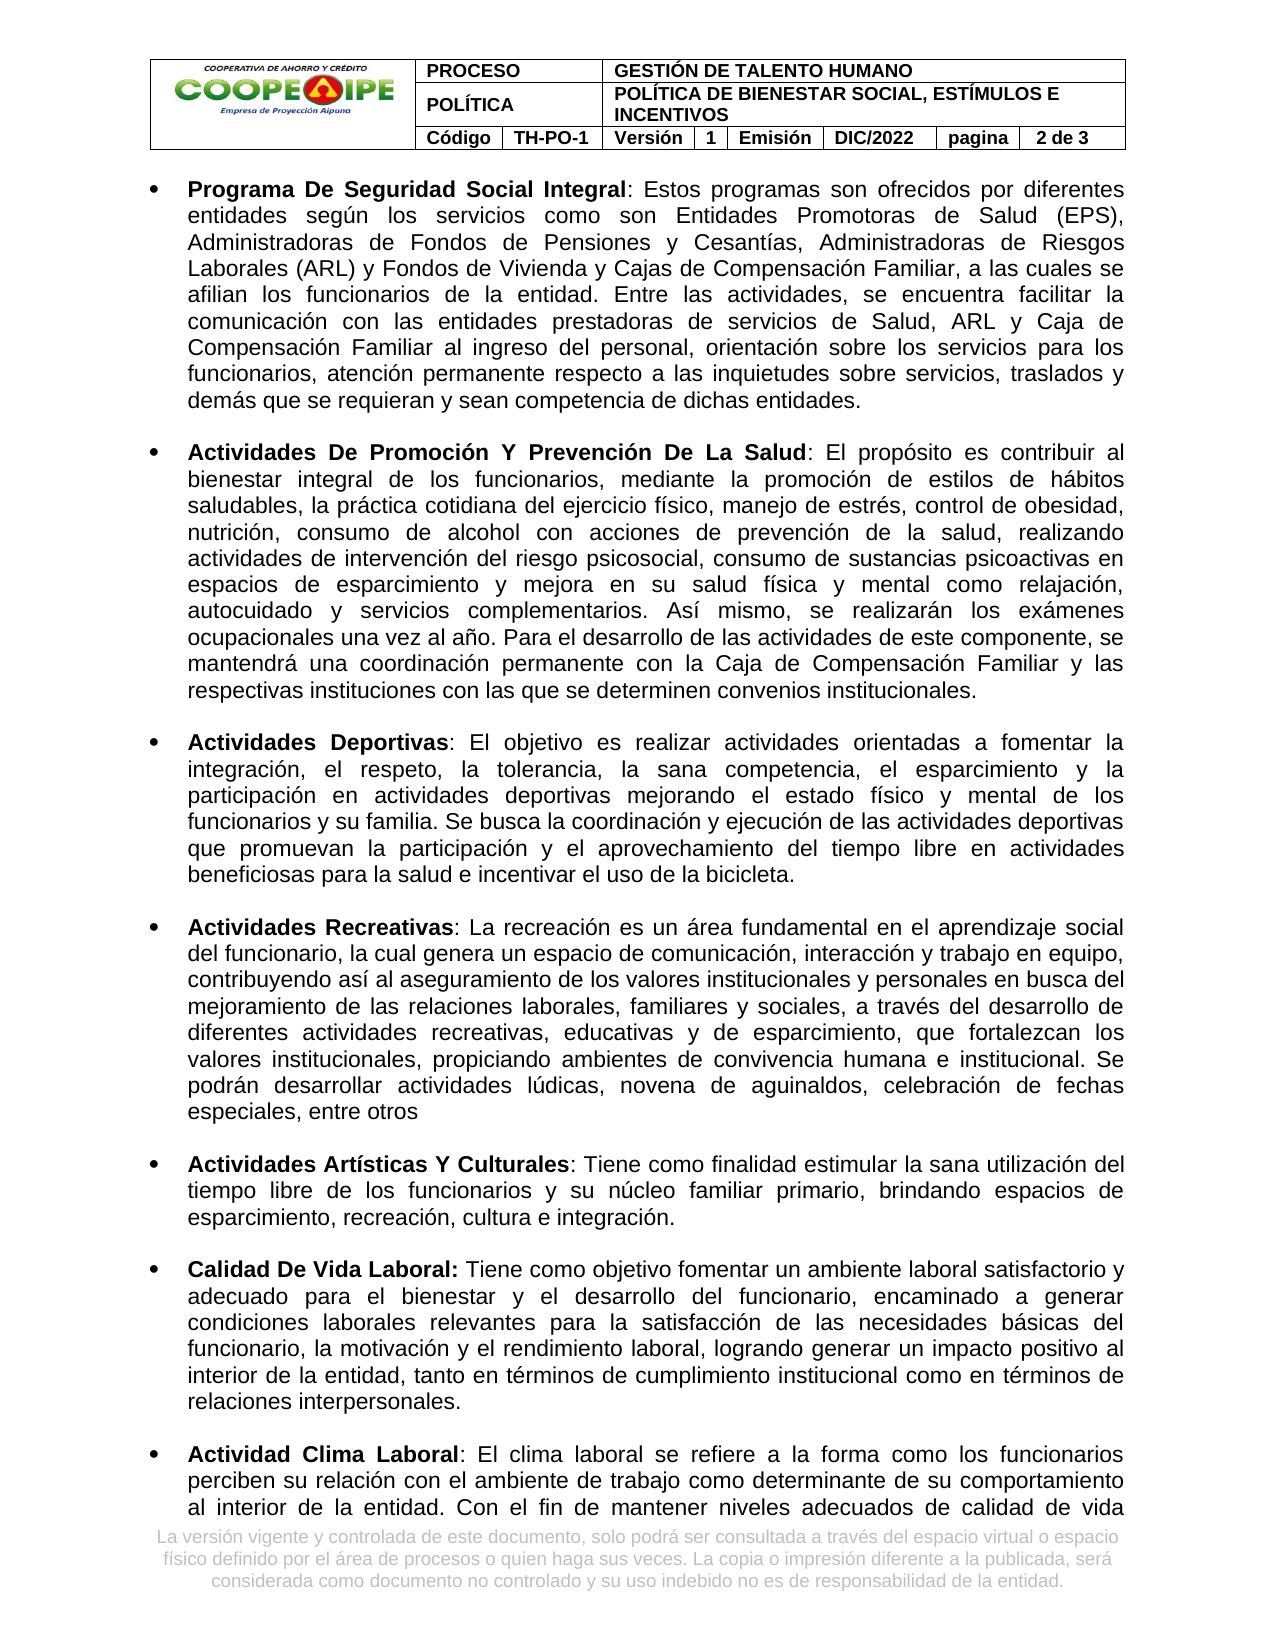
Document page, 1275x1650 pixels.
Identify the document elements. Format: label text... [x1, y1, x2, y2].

list Calidad De Vida Laboral: Tiene como objetivo fomentar un ambiente laboral satisfactorio y adecuado para el bienestar y el desarrollo del funcionario, encaminado a generar condiciones laborales relevantes para la satisfacción de las necesidades básicas del funcionario, la motivación y el rendimiento laboral, logrando generar un impacto positivo al interior de la entidad, tanto en términos de cumplimiento institucional como en términos de relaciones interpersonales. [150, 1256, 1125, 1414]
picture [170, 60, 398, 117]
list Actividades Artísticas Y Culturales: Tiene como finalidad estimular la sana utilización del tiempo libre de los funcionarios y su núcleo familiar primario, brindando espacios de esparcimiento, recreación, cultura e integración. [150, 1151, 1125, 1230]
list Programa De Seguridad Social Integral: Estos programas son ofrecidos por diferentes entidades según los servicios como son Entidades Promotoras de Salud (EPS), Administradoras de Fondos de Pensiones y Cesantías, Administradoras de Riesgos Laborales (ARL) y Fondos de Vivienda y Cajas de Compensación Familiar, a las cuales se afilian los funcionarios de la entidad. Entre las actividades, se encuentra facilitar la comunicación con las entidades prestadoras de servicios de Salud, ARL y Caja de Compensación Familiar al ingreso del personal, orientación sobre los servicios para los funcionarios, atención permanente respecto a las inquietudes sobre servicios, traslados y demás que se requieran y sean competencia de dichas entidades. [150, 176, 1125, 413]
list Actividades Recreativas: La recreación es un área fundamental en el aprendizaje social del funcionario, la cual genera un espacio de comunicación, interacción y trabajo en equipo, contribuyendo así al aseguramiento de los valores institucionales y personales en busca del mejoramiento de las relaciones laborales, familiares y sociales, a través del desarrollo de diferentes actividades recreativas, educativas y de esparcimiento, que fortalezcan los valores institucionales, propiciando ambientes de convivencia humana e institucional. Se podrán desarrollar actividades lúdicas, novena de aguinaldos, celebración de fechas especiales, entre otros [150, 914, 1125, 1124]
list Actividades Deportivas: El objetivo es realizar actividades orientadas a fomentar la integración, el respeto, la tolerancia, la sana competencia, el esparcimiento y la participación en actividades deportivas mejorando el estado físico y mental de los funcionarios y su familia. Se busca la coordinación y ejecución de las actividades deportivas que promuevan la participación y el aprovechamiento del tiempo libre en actividades beneficiosas para la salud e incentivar el uso de la bicicleta. [150, 729, 1125, 887]
list Actividades De Promoción Y Prevención De La Salud: El propósito es contribuir al bienestar integral de los funcionarios, mediante la promoción de estilos de hábitos saludables, la práctica cotidiana del ejercicio físico, manejo de estrés, control de obesidad, nutrición, consumo de alcohol con acciones de prevención de la salud, realizando actividades de intervención del riesgo psicosocial, consumo de sustancias psicoactivas en espacios de esparcimiento y mejora en su salud física y mental como relajación, autocuidado y servicios complementarios. Así mismo, se realizarán los exámenes ocupacionales una vez al año. Para el desarrollo de las actividades de este componente, se mantendrá una coordinación permanente con la Caja de Compensación Familiar y las respectivas instituciones con las que se determinen convenios institucionales. [150, 439, 1125, 703]
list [150, 1441, 1125, 1520]
